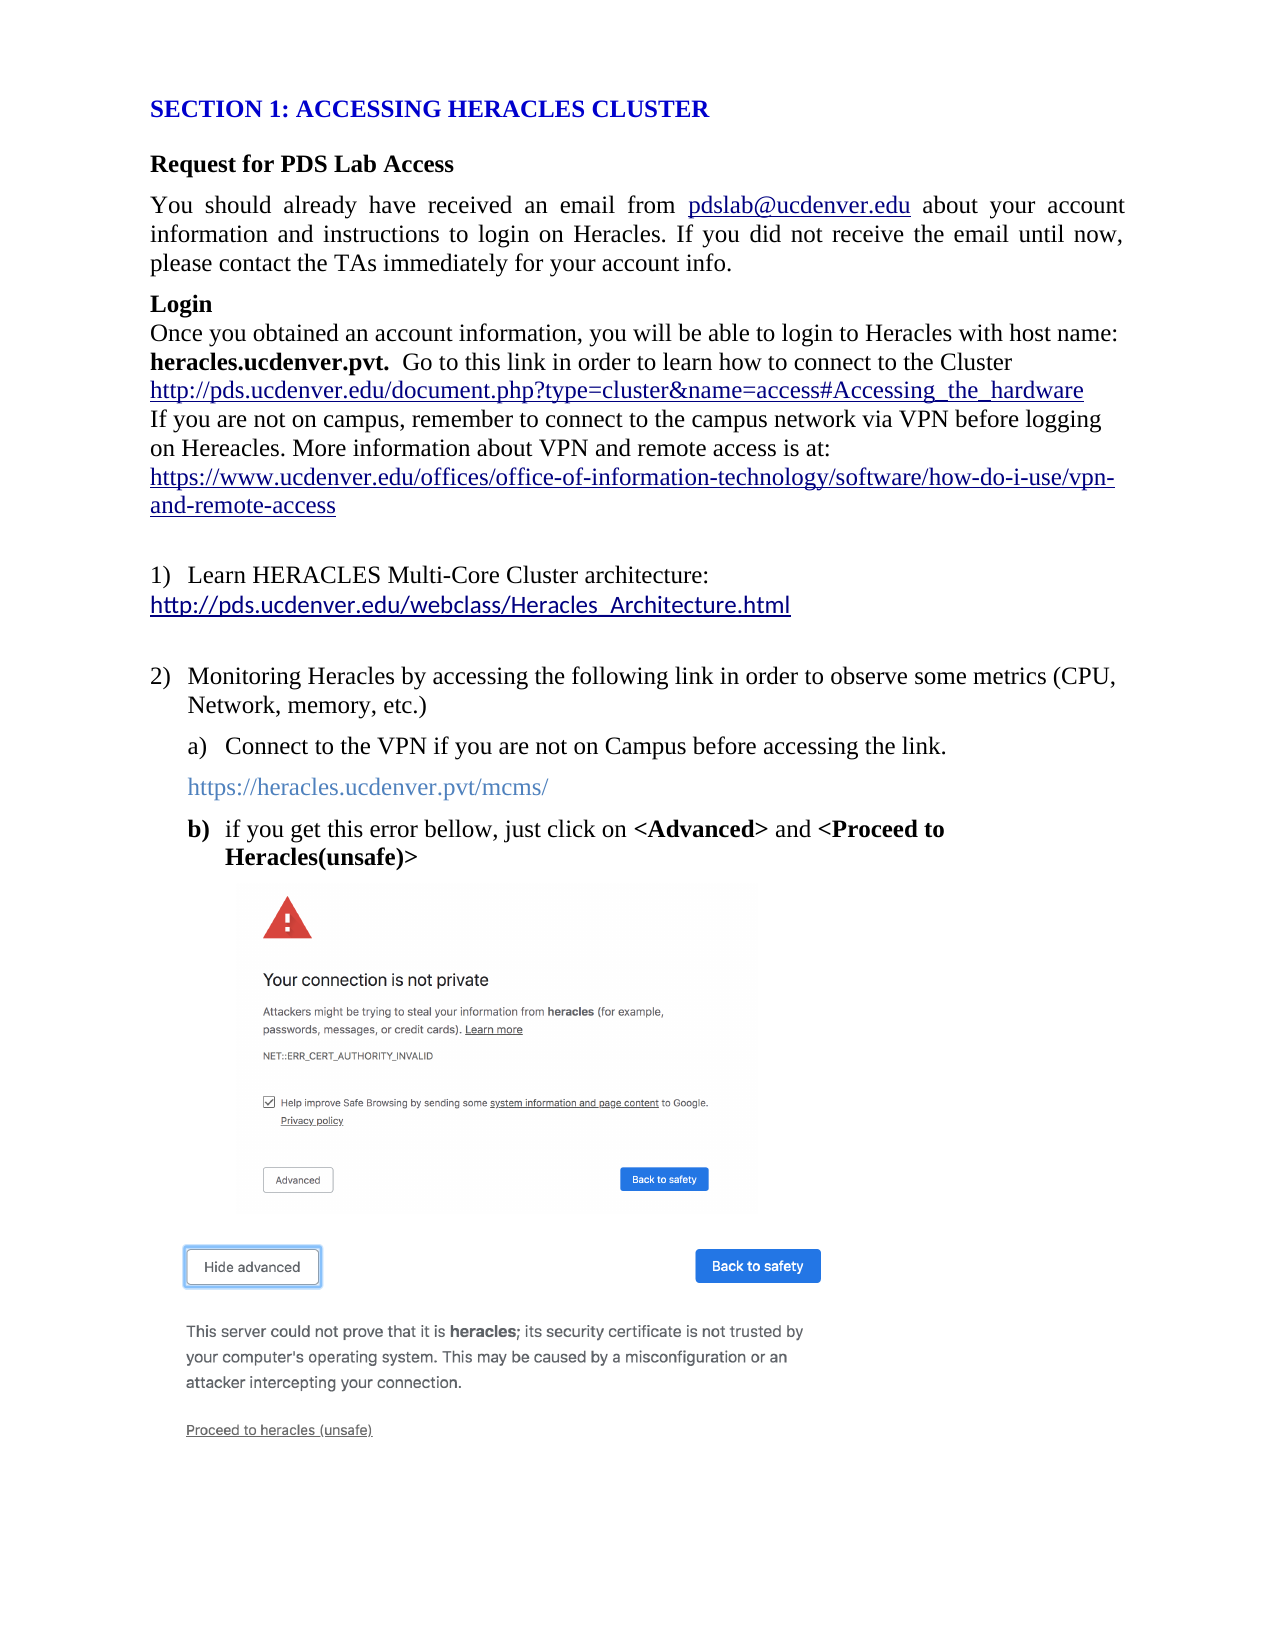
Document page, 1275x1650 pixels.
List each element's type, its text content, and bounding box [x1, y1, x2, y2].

picture [236, 883, 759, 1214]
text Request for PDS Lab Access [150, 149, 1125, 178]
table_header [225, 871, 776, 1227]
text SECTION 1: ACCESSING HERACLES CLUSTER [150, 94, 1125, 122]
list Learn HERACLES Multi-Core Cluster architecture: [150, 561, 1125, 589]
list Connect to the VPN if you are not on Campus before accessing the link. [187, 731, 1125, 760]
text Login [150, 289, 1125, 318]
picture [161, 1239, 933, 1456]
text http://pds.ucdenver.edu/document.php?type=cluster&name=access#Accessing_the_hardware [150, 376, 1125, 404]
list https://heracles.ucdenver.pvt/mcms/ [187, 772, 1125, 801]
list if you get this error bellow, just click on <Advanced> and <Proceed to Heracles(unsafe)> [187, 814, 1125, 871]
list Monitoring Heracles by accessing the following link in order to observe some metrics (CPU, Network, memory, etc.) [150, 661, 1125, 719]
text Once you obtained an account information, you will be able to login to Heracles with host name: heracles.ucdenver.pvt. Go to this link in order to learn how to connect to the Cluster [150, 318, 1125, 376]
text If you are not on campus, remember to connect to the campus network via VPN before logging on Hereacles. More information about VPN and remote access is at: https://www.ucdenver.edu/offices/office-of-information-technology/software/how-do-i-use/vpn-and-remote-access [150, 404, 1125, 519]
text http://pds.ucdenver.edu/webclass/Heracles_Architecture.html [150, 589, 1125, 620]
table_cell [150, 1227, 951, 1469]
text You should already have received an email from pdslab@ucdenver.edu about your account information and instructions to login on Heracles. If you did not receive the email until now, please contact the TAs immediately for your account info. [150, 191, 1125, 277]
